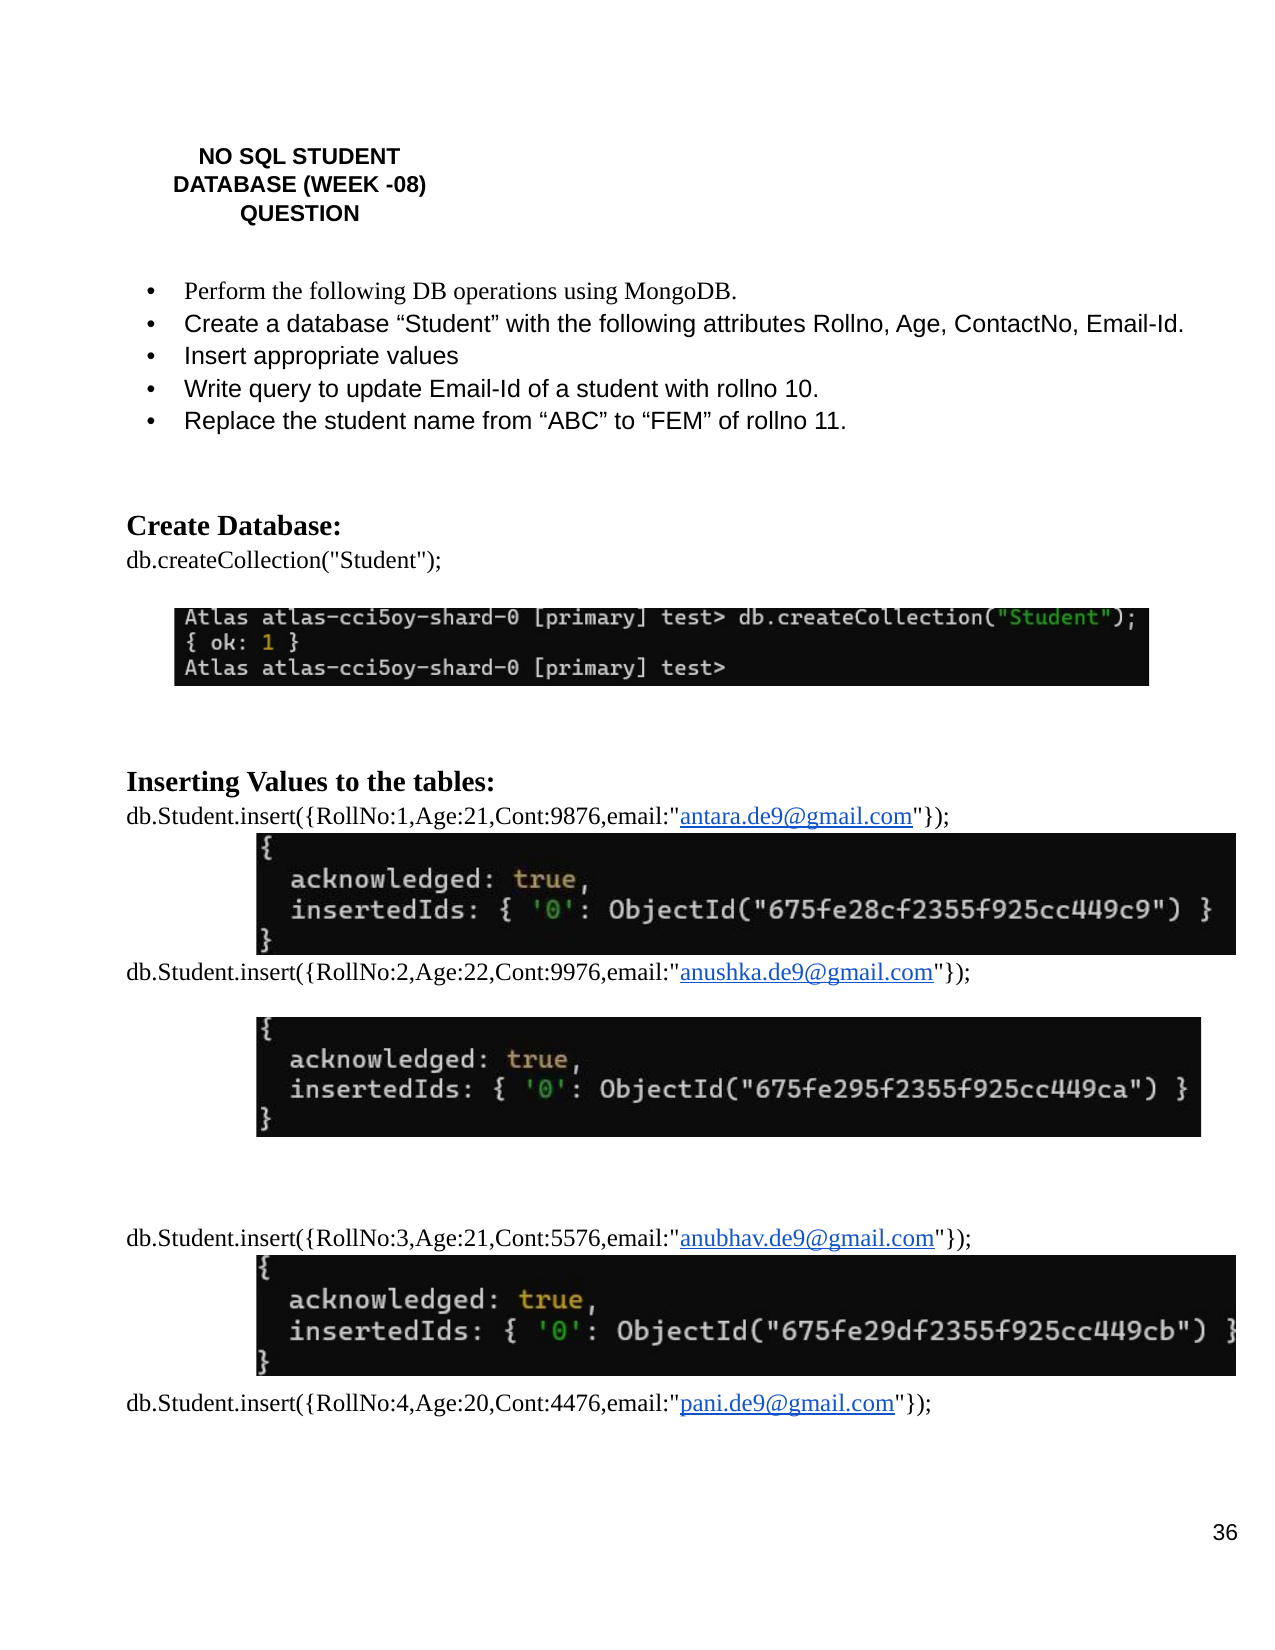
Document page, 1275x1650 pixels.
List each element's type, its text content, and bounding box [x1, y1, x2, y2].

picture [256, 1255, 1236, 1376]
text db.createCollection("Student"); [126, 545, 1162, 574]
text db.Student.insert({RollNo:2,Age:22,Cont:9976,email:"anushka.de9@gmail.com"}); [126, 957, 1162, 985]
picture [174, 608, 1150, 686]
text Inserting Values to the tables: [126, 764, 1275, 797]
list Create a database “Student” with the following attributes Rollno, Age, ContactNo, Email-Id. [146, 309, 1275, 337]
list Perform the following DB operations using MongoDB. [146, 276, 1275, 305]
text db.Student.insert({RollNo:3,Age:21,Cont:5576,email:"anubhav.de9@gmail.com"}); [126, 1223, 1162, 1251]
text db.Student.insert({RollNo:4,Age:20,Cont:4476,email:"pani.de9@gmail.com"}); [126, 1388, 1162, 1417]
picture [256, 1017, 1202, 1137]
subtitle NO SQL STUDENT DATABASE (WEEK -08) QUESTION [150, 143, 448, 226]
text Create Database: [126, 508, 1275, 542]
picture [256, 833, 1236, 955]
text db.Student.insert({RollNo:1,Age:21,Cont:9876,email:"antara.de9@gmail.com"}); [126, 801, 1162, 830]
list Insert appropriate values [146, 341, 1275, 370]
list Replace the student name from “ABC” to “FEM” of rollno 11. [146, 406, 1275, 435]
list Write query to update Email-Id of a student with rollno 10. [146, 374, 1275, 402]
